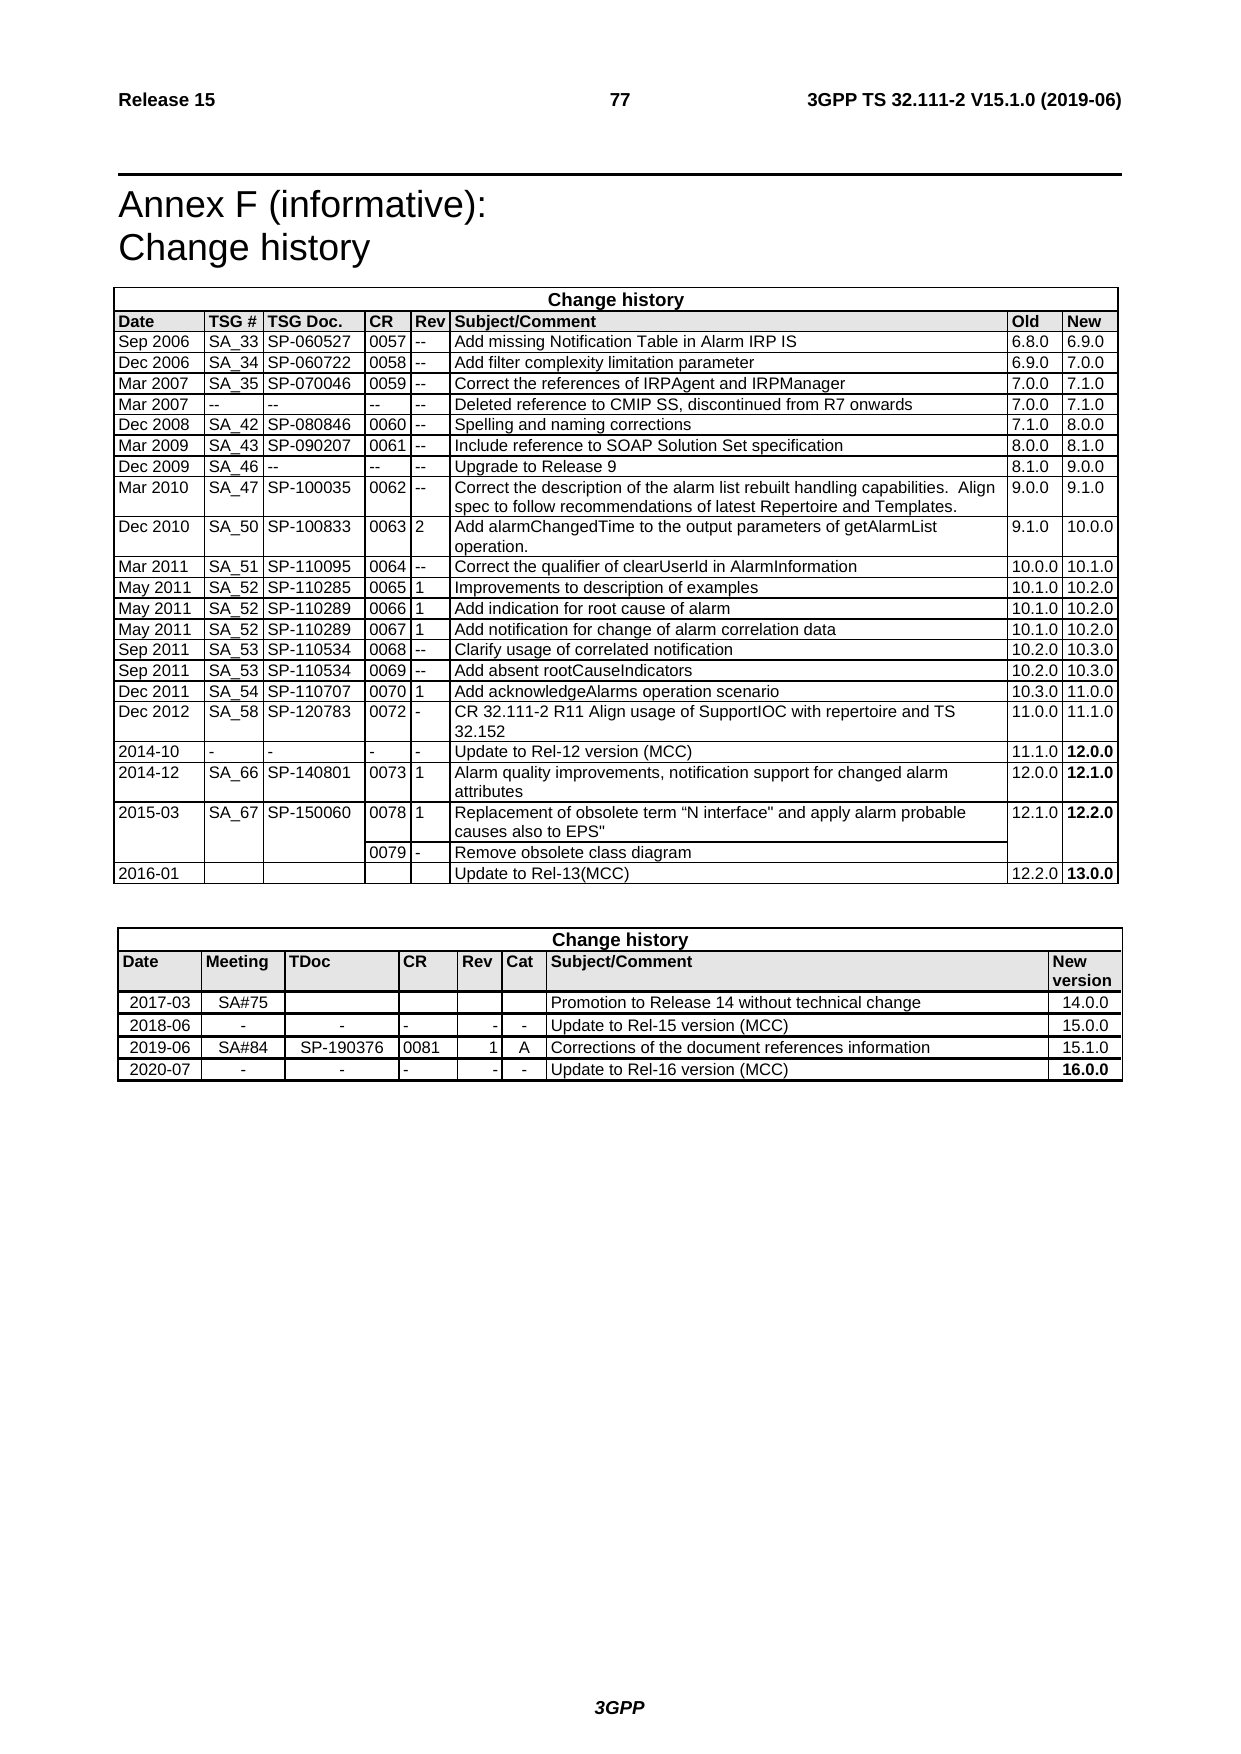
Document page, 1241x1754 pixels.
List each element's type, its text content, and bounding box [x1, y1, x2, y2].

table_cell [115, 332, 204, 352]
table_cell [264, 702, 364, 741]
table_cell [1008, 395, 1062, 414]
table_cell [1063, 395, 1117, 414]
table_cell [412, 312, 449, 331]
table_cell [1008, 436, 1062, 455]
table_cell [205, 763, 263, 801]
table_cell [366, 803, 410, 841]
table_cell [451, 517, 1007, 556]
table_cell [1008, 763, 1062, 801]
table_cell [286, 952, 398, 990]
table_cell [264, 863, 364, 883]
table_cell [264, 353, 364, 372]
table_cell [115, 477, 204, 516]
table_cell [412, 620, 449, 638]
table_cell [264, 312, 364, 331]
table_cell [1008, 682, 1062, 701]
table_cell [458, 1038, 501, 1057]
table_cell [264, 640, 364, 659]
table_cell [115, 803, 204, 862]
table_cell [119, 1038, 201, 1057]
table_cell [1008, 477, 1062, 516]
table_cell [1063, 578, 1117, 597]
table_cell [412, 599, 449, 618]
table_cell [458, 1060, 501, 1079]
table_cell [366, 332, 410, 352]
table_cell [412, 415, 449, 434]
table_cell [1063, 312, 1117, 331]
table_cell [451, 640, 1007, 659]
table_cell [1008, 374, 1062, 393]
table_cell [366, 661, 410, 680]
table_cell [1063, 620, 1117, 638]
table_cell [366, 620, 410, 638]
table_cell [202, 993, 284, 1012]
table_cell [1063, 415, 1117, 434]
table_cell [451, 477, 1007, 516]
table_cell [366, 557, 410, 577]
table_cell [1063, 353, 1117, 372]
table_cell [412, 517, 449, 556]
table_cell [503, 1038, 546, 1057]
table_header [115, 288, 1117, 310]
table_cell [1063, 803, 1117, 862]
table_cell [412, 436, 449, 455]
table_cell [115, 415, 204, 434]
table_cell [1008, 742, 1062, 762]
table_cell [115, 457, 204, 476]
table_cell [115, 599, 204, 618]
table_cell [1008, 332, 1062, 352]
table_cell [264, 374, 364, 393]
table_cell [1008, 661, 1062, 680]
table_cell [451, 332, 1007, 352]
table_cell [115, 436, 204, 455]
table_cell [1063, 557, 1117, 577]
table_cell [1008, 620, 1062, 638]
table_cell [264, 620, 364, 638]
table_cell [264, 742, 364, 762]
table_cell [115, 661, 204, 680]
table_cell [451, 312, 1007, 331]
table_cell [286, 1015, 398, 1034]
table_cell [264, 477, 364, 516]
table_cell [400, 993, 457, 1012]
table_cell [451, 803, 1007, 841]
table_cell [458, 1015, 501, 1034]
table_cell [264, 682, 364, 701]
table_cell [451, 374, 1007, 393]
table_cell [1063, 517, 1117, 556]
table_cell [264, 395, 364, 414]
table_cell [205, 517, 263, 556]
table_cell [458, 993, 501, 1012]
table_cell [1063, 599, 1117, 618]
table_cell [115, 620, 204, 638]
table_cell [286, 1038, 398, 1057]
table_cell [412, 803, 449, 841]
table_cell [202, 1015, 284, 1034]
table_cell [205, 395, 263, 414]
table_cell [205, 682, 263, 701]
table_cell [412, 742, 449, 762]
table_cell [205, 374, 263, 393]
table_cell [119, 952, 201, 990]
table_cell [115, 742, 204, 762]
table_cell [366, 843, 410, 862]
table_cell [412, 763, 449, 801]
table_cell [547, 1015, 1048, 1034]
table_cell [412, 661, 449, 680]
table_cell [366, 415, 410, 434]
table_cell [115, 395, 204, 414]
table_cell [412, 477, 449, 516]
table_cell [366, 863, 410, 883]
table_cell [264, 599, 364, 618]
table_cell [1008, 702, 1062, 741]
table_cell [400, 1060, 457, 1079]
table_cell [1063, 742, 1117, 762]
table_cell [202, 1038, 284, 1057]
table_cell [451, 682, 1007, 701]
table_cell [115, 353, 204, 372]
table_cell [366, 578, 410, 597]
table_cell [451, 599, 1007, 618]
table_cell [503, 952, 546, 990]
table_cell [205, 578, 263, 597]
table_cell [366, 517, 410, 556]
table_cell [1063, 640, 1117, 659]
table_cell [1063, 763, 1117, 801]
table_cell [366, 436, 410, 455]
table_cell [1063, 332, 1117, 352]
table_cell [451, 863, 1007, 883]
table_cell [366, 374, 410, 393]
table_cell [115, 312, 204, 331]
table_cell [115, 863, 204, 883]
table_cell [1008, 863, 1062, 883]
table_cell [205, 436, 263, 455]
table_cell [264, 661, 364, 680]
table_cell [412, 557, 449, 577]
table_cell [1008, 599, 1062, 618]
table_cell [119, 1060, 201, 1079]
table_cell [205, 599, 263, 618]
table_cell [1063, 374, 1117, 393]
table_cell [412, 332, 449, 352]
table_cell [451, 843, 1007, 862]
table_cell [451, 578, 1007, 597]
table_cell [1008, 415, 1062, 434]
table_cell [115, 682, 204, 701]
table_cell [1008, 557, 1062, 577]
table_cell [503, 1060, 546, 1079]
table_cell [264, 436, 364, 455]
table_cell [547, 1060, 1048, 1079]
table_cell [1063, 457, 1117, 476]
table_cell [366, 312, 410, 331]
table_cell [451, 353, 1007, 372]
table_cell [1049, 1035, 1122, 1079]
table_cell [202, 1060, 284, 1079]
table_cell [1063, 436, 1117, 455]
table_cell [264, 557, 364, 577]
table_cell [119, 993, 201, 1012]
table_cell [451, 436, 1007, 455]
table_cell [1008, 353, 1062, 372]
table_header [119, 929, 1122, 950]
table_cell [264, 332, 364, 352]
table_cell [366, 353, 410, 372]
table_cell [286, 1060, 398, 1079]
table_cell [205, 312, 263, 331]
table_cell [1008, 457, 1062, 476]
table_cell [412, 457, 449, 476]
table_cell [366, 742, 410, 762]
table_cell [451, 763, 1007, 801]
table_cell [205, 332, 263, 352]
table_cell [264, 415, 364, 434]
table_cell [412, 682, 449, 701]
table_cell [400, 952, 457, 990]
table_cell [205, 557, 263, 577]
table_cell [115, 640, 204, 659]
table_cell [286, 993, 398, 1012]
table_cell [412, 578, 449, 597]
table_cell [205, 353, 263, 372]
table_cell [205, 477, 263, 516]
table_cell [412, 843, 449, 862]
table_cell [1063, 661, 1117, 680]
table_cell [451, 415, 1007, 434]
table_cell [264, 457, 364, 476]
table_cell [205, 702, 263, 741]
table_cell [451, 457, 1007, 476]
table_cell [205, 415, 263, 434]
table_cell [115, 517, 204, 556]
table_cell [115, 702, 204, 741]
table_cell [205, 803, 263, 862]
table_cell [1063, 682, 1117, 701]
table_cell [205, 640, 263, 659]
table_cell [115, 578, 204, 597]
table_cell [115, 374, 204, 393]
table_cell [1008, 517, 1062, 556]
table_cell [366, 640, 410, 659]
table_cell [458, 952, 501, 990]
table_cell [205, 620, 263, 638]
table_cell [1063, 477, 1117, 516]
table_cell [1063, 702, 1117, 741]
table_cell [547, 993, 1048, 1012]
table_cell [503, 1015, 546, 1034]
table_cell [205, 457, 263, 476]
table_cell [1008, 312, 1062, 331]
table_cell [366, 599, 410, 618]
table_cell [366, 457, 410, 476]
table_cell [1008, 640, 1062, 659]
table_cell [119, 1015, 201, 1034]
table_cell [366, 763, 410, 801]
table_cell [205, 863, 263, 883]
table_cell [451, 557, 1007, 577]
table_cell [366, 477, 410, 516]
subtitle Annex F (informative): Change history [118, 176, 1122, 268]
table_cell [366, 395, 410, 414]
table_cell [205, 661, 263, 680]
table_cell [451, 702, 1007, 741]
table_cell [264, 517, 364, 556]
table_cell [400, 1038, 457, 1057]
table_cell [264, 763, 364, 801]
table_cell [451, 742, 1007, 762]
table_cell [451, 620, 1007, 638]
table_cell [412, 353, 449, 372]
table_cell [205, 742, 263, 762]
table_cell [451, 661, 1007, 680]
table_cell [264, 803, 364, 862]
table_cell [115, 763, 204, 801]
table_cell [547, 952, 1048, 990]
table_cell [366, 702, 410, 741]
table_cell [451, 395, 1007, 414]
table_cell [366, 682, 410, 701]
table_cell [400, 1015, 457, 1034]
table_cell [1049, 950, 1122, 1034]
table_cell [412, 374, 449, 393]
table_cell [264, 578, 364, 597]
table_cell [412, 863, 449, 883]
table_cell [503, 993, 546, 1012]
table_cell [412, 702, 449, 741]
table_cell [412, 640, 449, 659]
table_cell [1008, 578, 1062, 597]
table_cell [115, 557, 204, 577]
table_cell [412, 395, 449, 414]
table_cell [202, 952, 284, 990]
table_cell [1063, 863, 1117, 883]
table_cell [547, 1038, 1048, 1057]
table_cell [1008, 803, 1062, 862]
